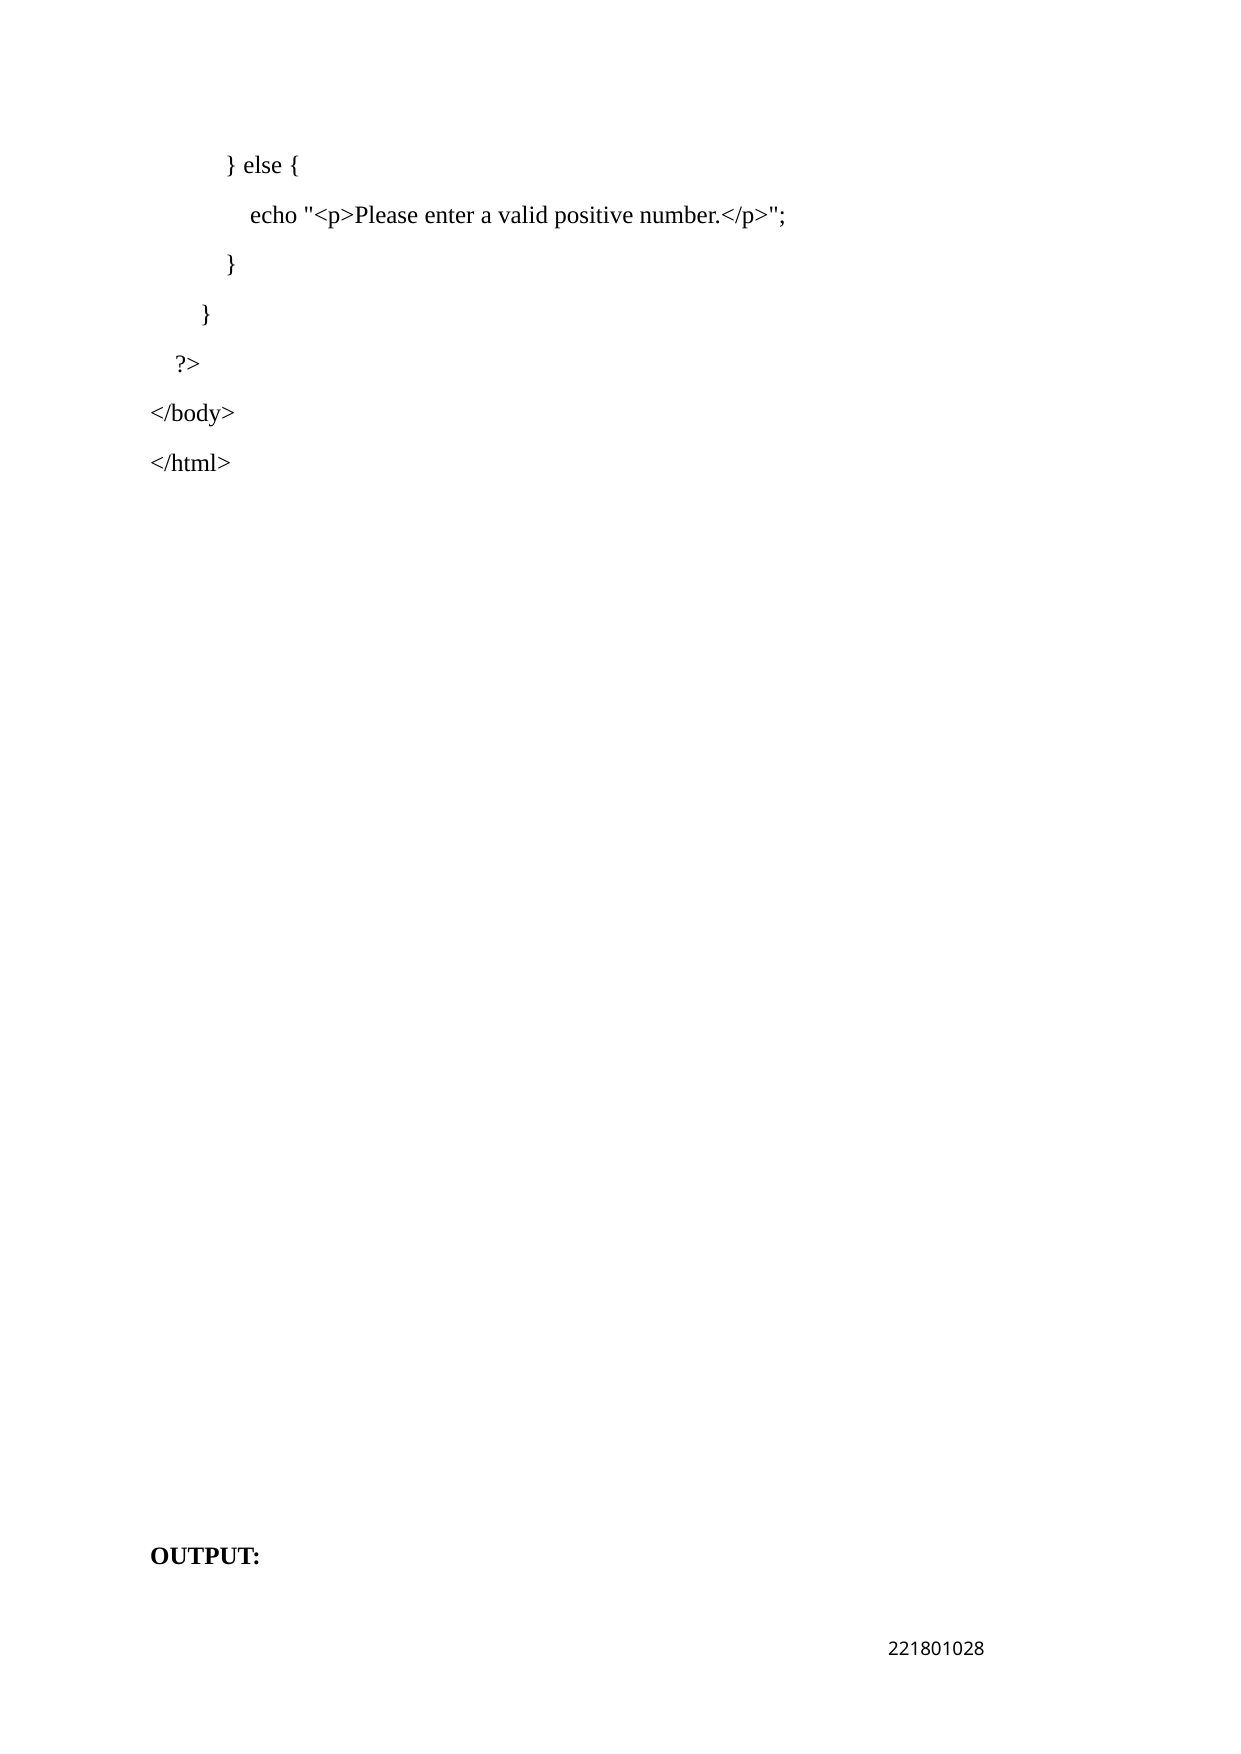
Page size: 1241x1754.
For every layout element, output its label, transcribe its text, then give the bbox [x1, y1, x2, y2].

text } else { [150, 150, 1090, 179]
text OUTPUT: [150, 1541, 1090, 1570]
text </body> [150, 398, 1090, 427]
text } [150, 299, 1090, 328]
text echo "<p>Please enter a valid positive number.</p>"; [150, 200, 1090, 228]
text ?> [150, 349, 1090, 377]
text } [150, 249, 1090, 278]
text </html> [150, 448, 1090, 477]
